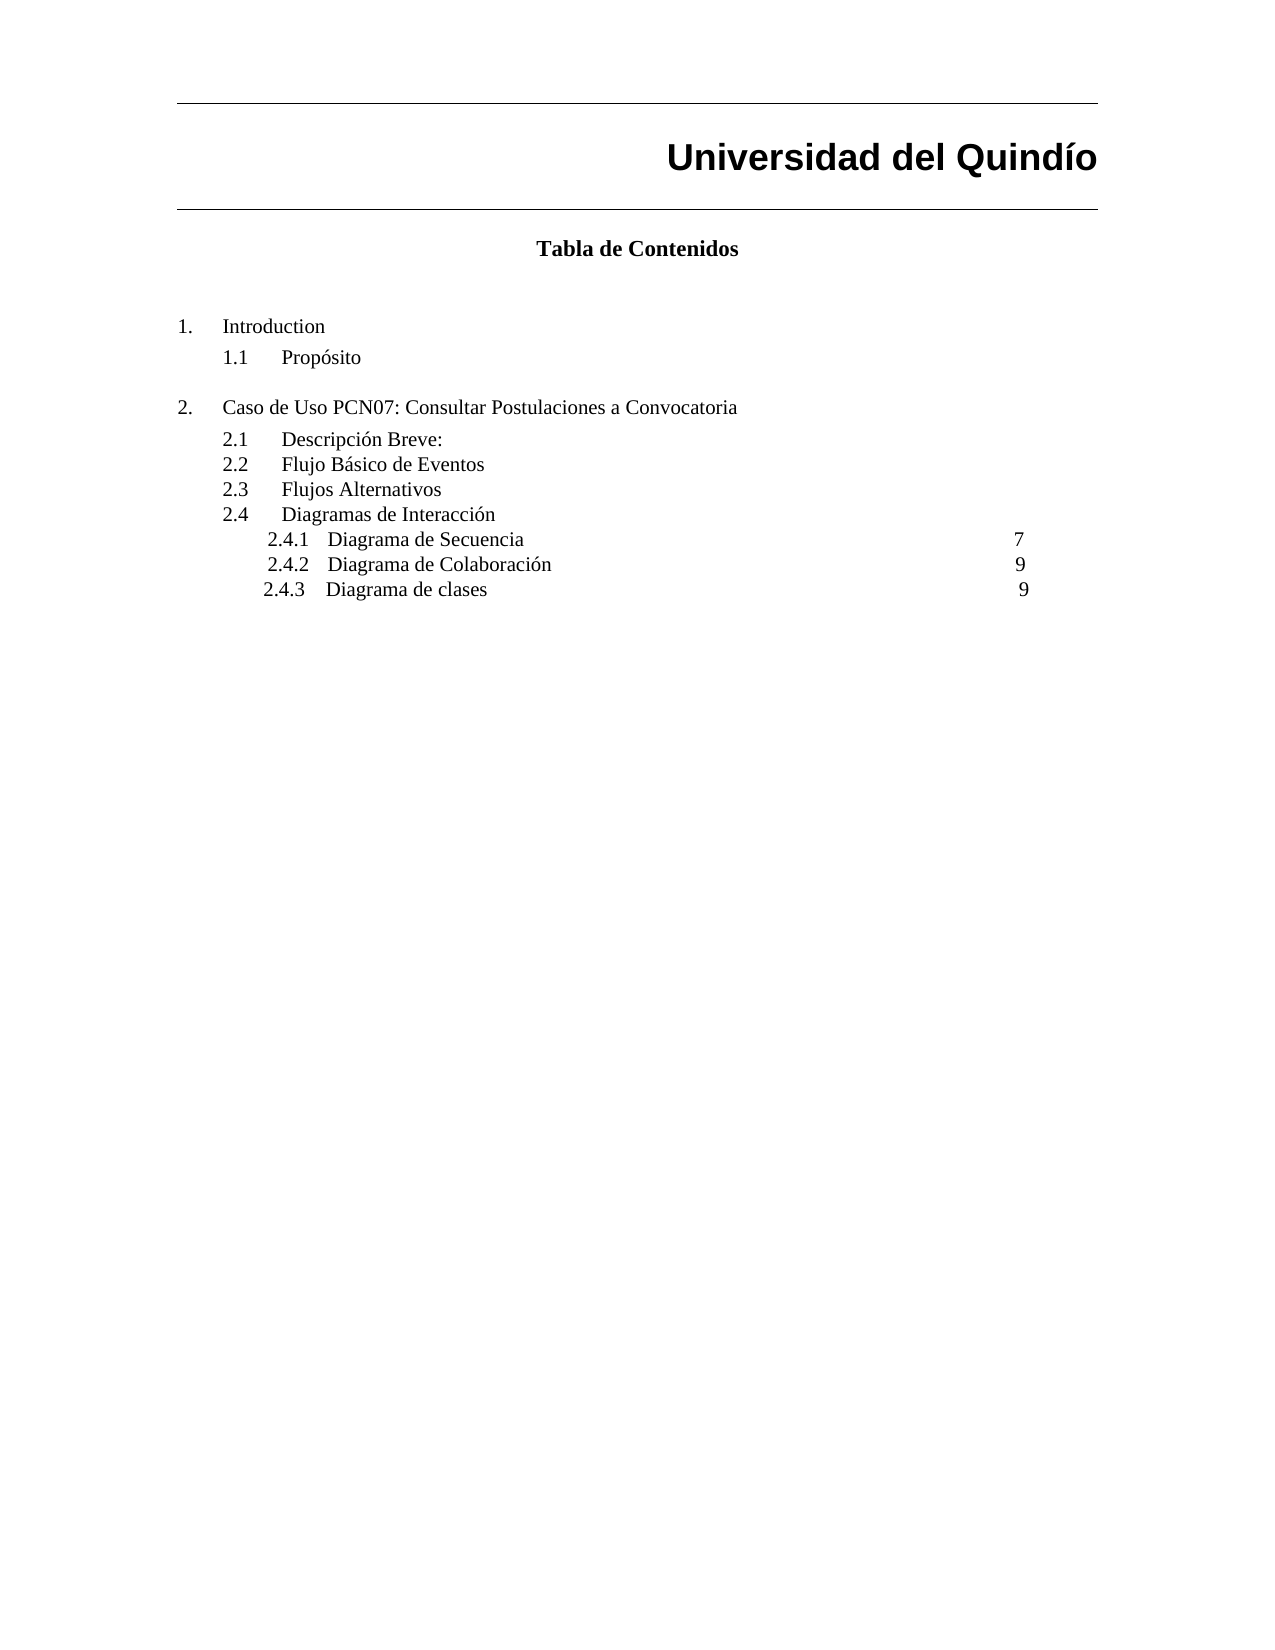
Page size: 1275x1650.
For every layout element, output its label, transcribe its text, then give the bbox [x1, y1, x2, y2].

text Tabla de Contenidos [177, 235, 1098, 262]
text 2.4.1 Diagrama de Secuencia 7 [267, 526, 1098, 551]
text 2.4.3 Diagrama de clases 9 [177, 576, 1098, 601]
text 1.1 Propósito 4 [222, 344, 1023, 369]
text 2.4 Diagramas de Interacción 7 [222, 501, 1023, 526]
text 2.3 Flujos Alternativos 6 [222, 476, 1023, 501]
text 2. Caso de Uso PCN07: Consultar Postulaciones a Convocatoria 5 [177, 394, 1023, 419]
text 2.2 Flujo Básico de Eventos 5 [222, 451, 1023, 476]
text 2.1 Descripción Breve: 5 [222, 426, 1023, 451]
text 2.4.2 Diagrama de Colaboración 9 [267, 551, 1098, 576]
text 1. Introduction 4 [177, 313, 1023, 338]
